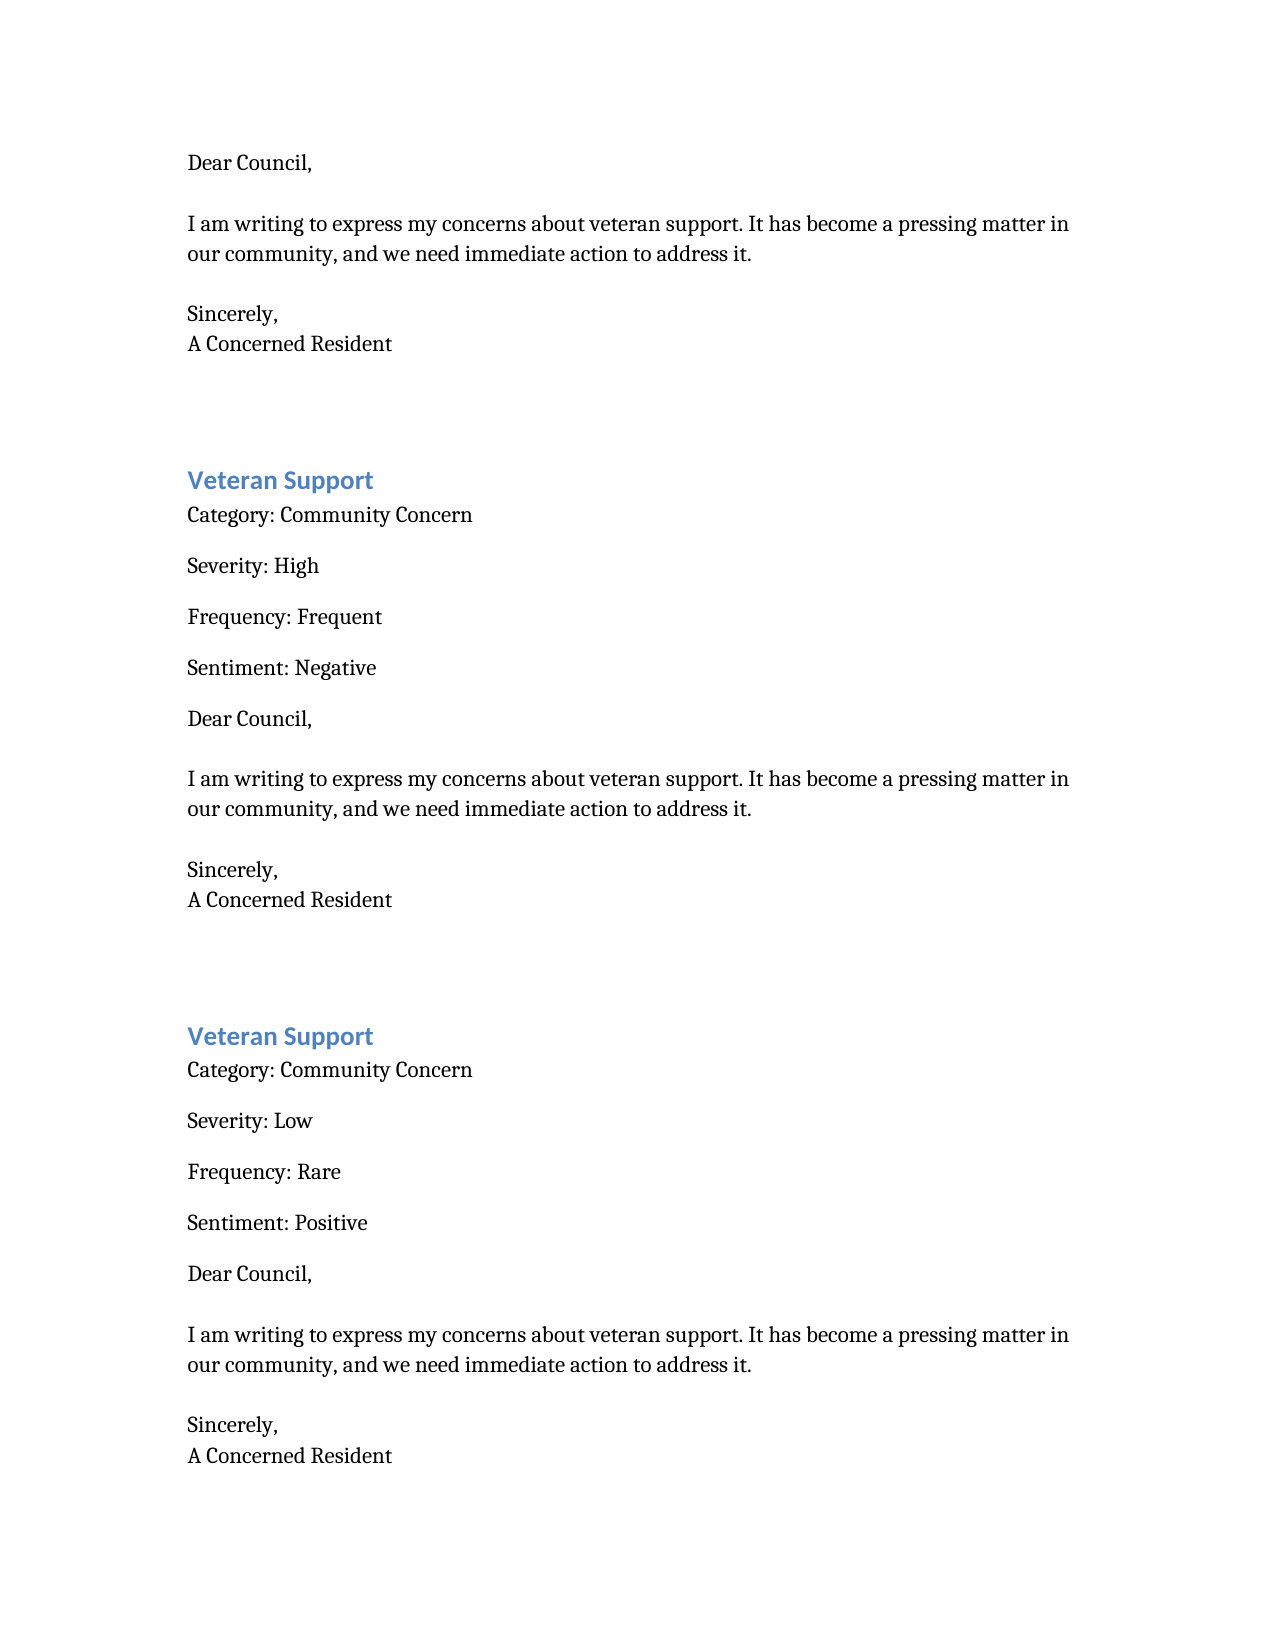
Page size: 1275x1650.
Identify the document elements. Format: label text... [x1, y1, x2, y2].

text Sentiment: Negative [187, 654, 1087, 681]
text Category: Community Concern [187, 1057, 1087, 1083]
text Severity: Low [187, 1108, 1087, 1134]
text Sentiment: Positive [187, 1210, 1087, 1237]
text Frequency: Frequent [187, 603, 1087, 630]
text Severity: High [187, 552, 1087, 579]
text Frequency: Rare [187, 1159, 1087, 1186]
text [187, 1261, 1087, 1469]
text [187, 150, 1087, 358]
subtitle Veteran Support [187, 463, 1087, 497]
subtitle Veteran Support [187, 1019, 1087, 1052]
text Category: Community Concern [187, 501, 1087, 528]
